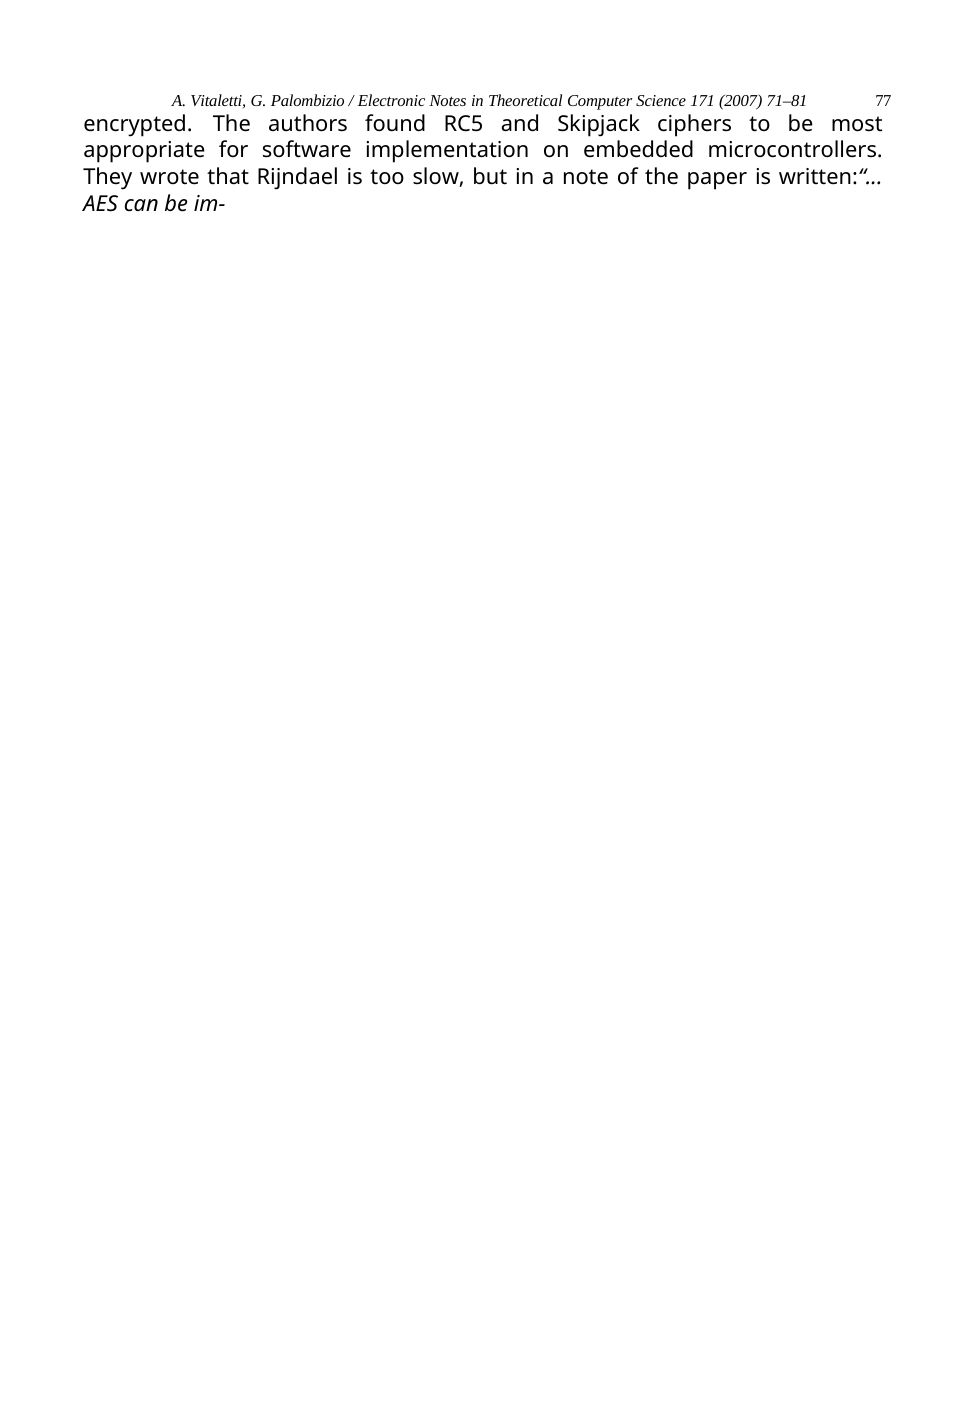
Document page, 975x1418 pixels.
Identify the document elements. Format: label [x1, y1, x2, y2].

text [83, 110, 883, 218]
